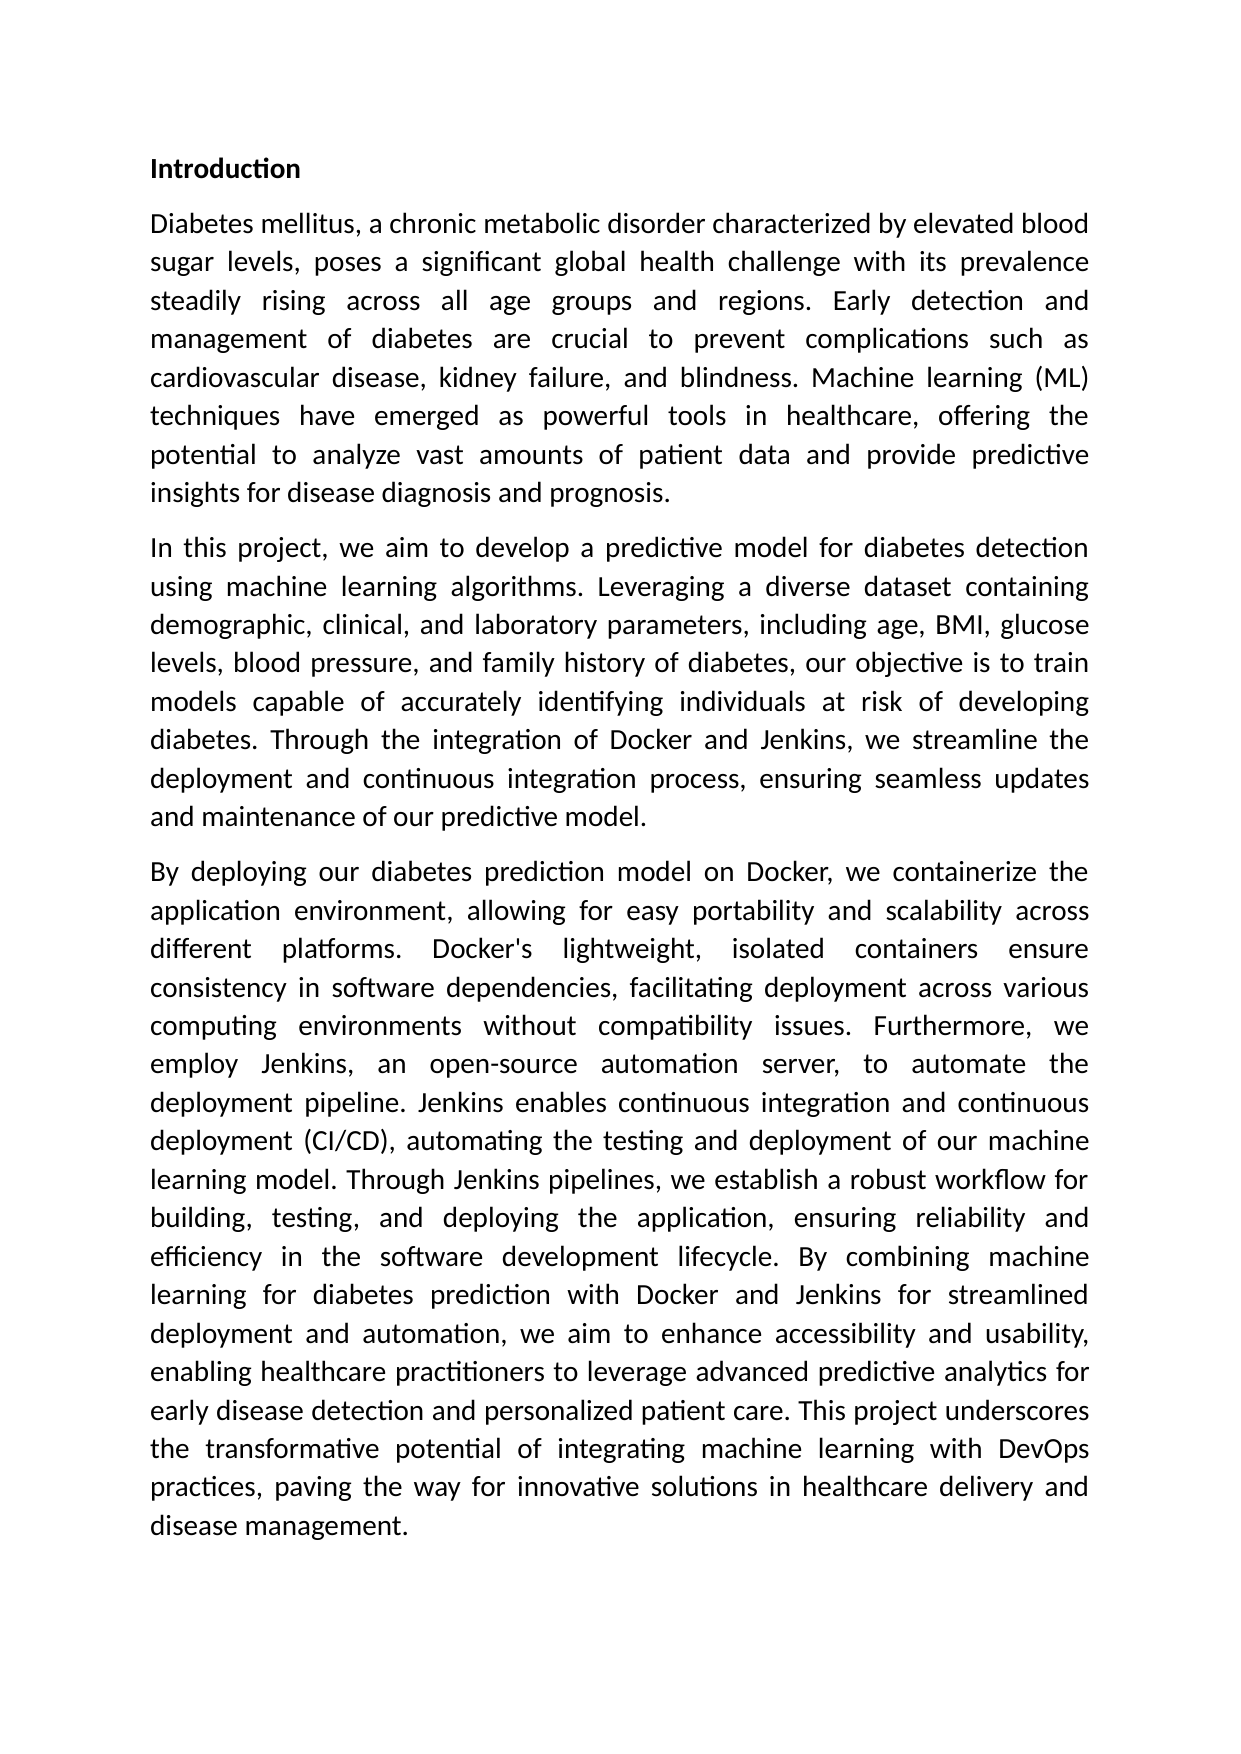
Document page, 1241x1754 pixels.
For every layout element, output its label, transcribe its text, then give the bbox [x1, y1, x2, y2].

text Diabetes mellitus, a chronic metabolic disorder characterized by elevated blood sugar levels, poses a significant global health challenge with its prevalence steadily rising across all age groups and regions. Early detection and management of diabetes are crucial to prevent complications such as cardiovascular disease, kidney failure, and blindness. Machine learning (ML) techniques have emerged as powerful tools in healthcare, offering the potential to analyze vast amounts of patient data and provide predictive insights for disease diagnosis and prognosis. [150, 205, 1090, 510]
text By deploying our diabetes prediction model on Docker, we containerize the application environment, allowing for easy portability and scalability across different platforms. Docker's lightweight, isolated containers ensure consistency in software dependencies, facilitating deployment across various computing environments without compatibility issues. Furthermore, we employ Jenkins, an open-source automation server, to automate the deployment pipeline. Jenkins enables continuous integration and continuous deployment (CI/CD), automating the testing and deployment of our machine learning model. Through Jenkins pipelines, we establish a robust workflow for building, testing, and deploying the application, ensuring reliability and efficiency in the software development lifecycle. By combining machine learning for diabetes prediction with Docker and Jenkins for streamlined deployment and automation, we aim to enhance accessibility and usability, enabling healthcare practitioners to leverage advanced predictive analytics for early disease detection and personalized patient care. This project underscores the transformative potential of integrating machine learning with DevOps practices, paving the way for innovative solutions in healthcare delivery and disease management. [150, 853, 1090, 1542]
text In this project, we aim to develop a predictive model for diabetes detection using machine learning algorithms. Leveraging a diverse dataset containing demographic, clinical, and laboratory parameters, including age, BMI, glucose levels, blood pressure, and family history of diabetes, our objective is to train models capable of accurately identifying individuals at risk of developing diabetes. Through the integration of Docker and Jenkins, we streamline the deployment and continuous integration process, ensuring seamless updates and maintenance of our predictive model. [150, 529, 1090, 834]
text Introduction [150, 150, 1090, 186]
